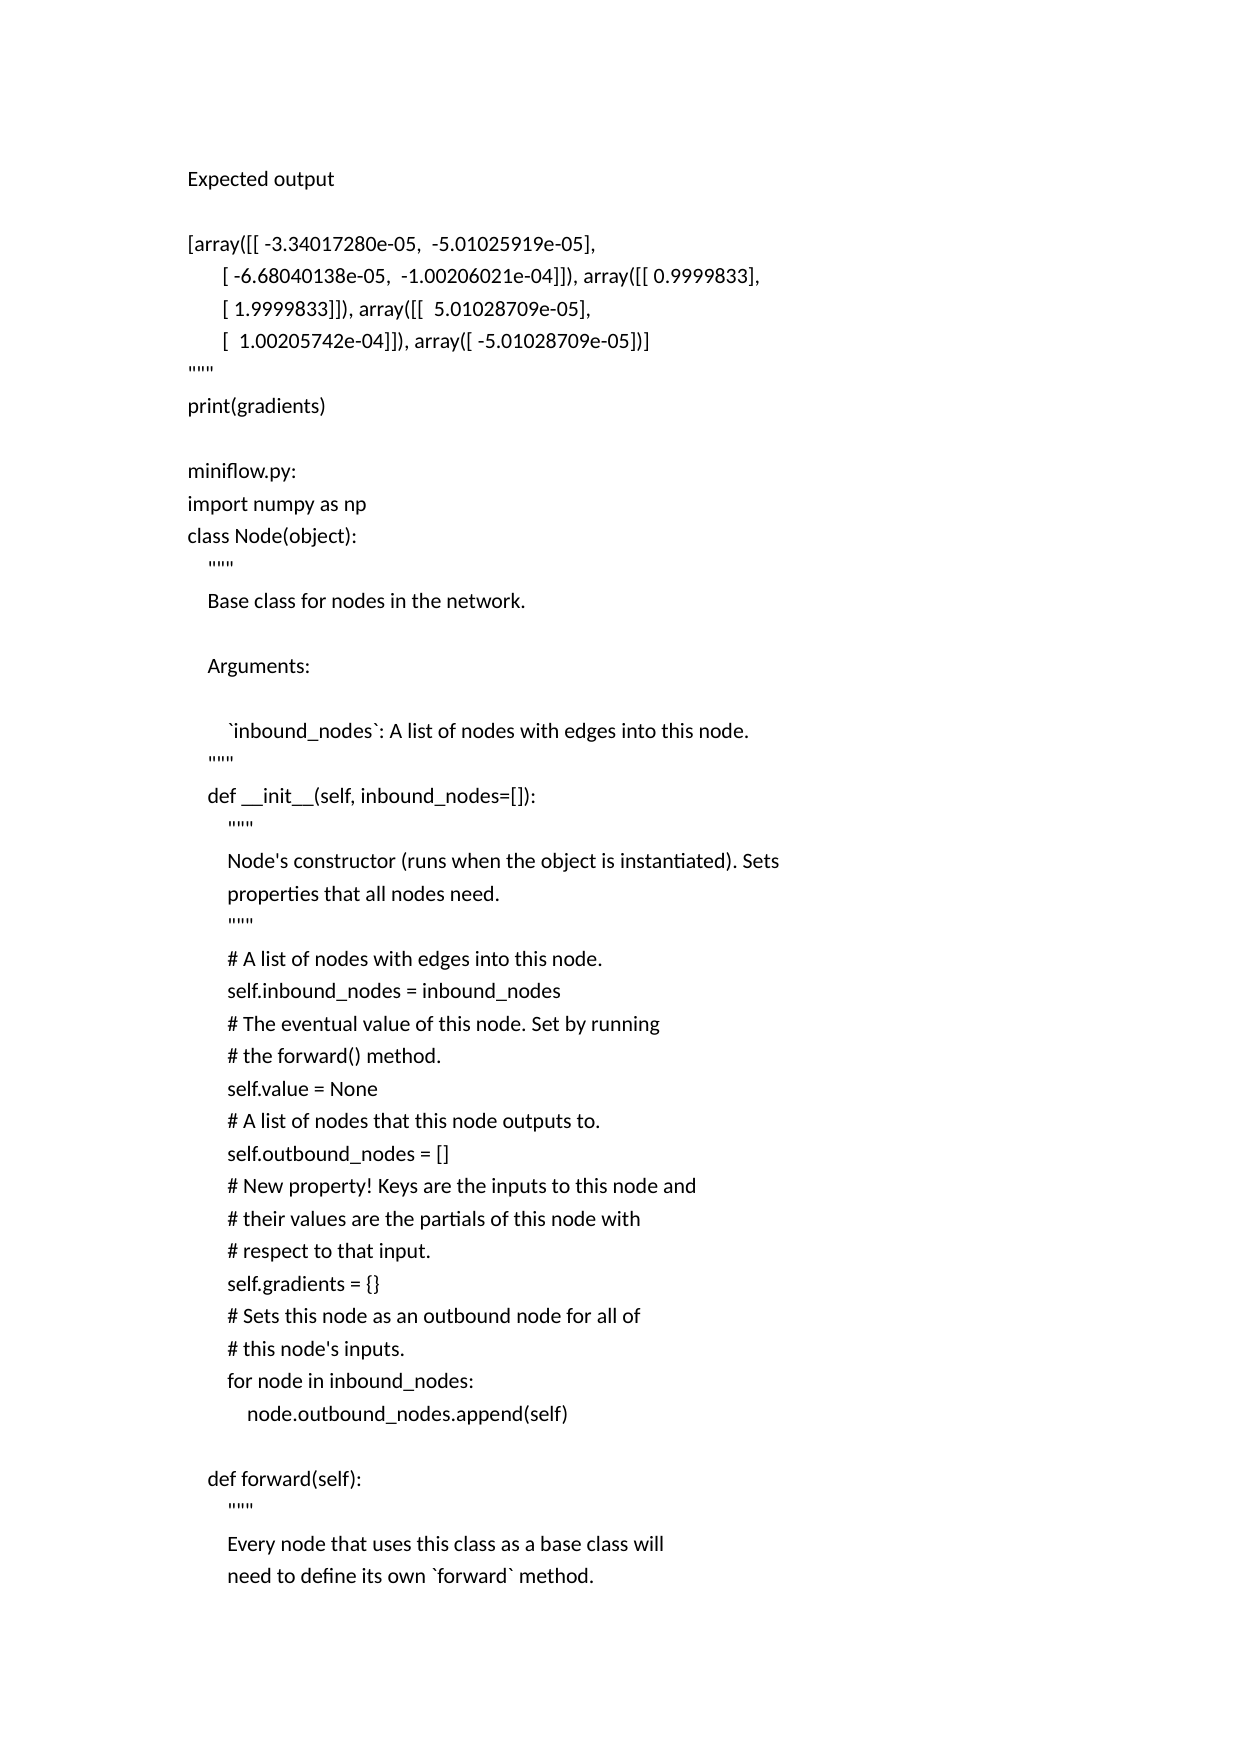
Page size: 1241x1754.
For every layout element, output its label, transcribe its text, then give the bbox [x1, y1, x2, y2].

text """ [187, 747, 1053, 779]
text Arguments: [187, 649, 1053, 682]
text # A list of nodes with edges into this node. [187, 942, 1053, 974]
text node.outbound_nodes.append(self) [187, 1397, 1053, 1429]
text self.gradients = {} [187, 1267, 1053, 1299]
text def forward(self): [187, 1462, 1053, 1494]
text need to define its own `forward` method. [187, 1559, 1053, 1592]
text # the forward() method. [187, 1039, 1053, 1072]
text import numpy as np [187, 487, 1053, 519]
text """ [187, 909, 1053, 942]
text Node's constructor (runs when the object is instantiated). Sets [187, 844, 1053, 877]
text miniflow.py: [187, 454, 1053, 487]
text """ [187, 357, 1053, 389]
text def __init__(self, inbound_nodes=[]): [187, 779, 1053, 812]
text # their values are the partials of this node with [187, 1202, 1053, 1234]
text [ -6.68040138e-05, -1.00206021e-04]]), array([[ 0.9999833], [187, 259, 1053, 292]
text """ [187, 812, 1053, 844]
text self.inbound_nodes = inbound_nodes [187, 974, 1053, 1007]
text `inbound_nodes`: A list of nodes with edges into this node. [187, 714, 1053, 747]
text # this node's inputs. [187, 1332, 1053, 1364]
text Base class for nodes in the network. [187, 584, 1053, 617]
text # respect to that input. [187, 1234, 1053, 1267]
text # Sets this node as an outbound node for all of [187, 1299, 1053, 1332]
text # The eventual value of this node. Set by running [187, 1007, 1053, 1039]
text self.outbound_nodes = [] [187, 1137, 1053, 1169]
text [ 1.00205742e-04]]), array([ -5.01028709e-05])] [187, 324, 1053, 357]
text self.value = None [187, 1072, 1053, 1104]
text for node in inbound_nodes: [187, 1364, 1053, 1397]
text # A list of nodes that this node outputs to. [187, 1104, 1053, 1137]
text properties that all nodes need. [187, 877, 1053, 909]
text """ [187, 1494, 1053, 1527]
text class Node(object): [187, 519, 1053, 552]
text Expected output [187, 162, 1053, 194]
text [array([[ -3.34017280e-05, -5.01025919e-05], [187, 227, 1053, 259]
text """ [187, 552, 1053, 584]
text Every node that uses this class as a base class will [187, 1527, 1053, 1559]
text print(gradients) [187, 389, 1053, 422]
text # New property! Keys are the inputs to this node and [187, 1169, 1053, 1202]
text [ 1.9999833]]), array([[ 5.01028709e-05], [187, 292, 1053, 324]
